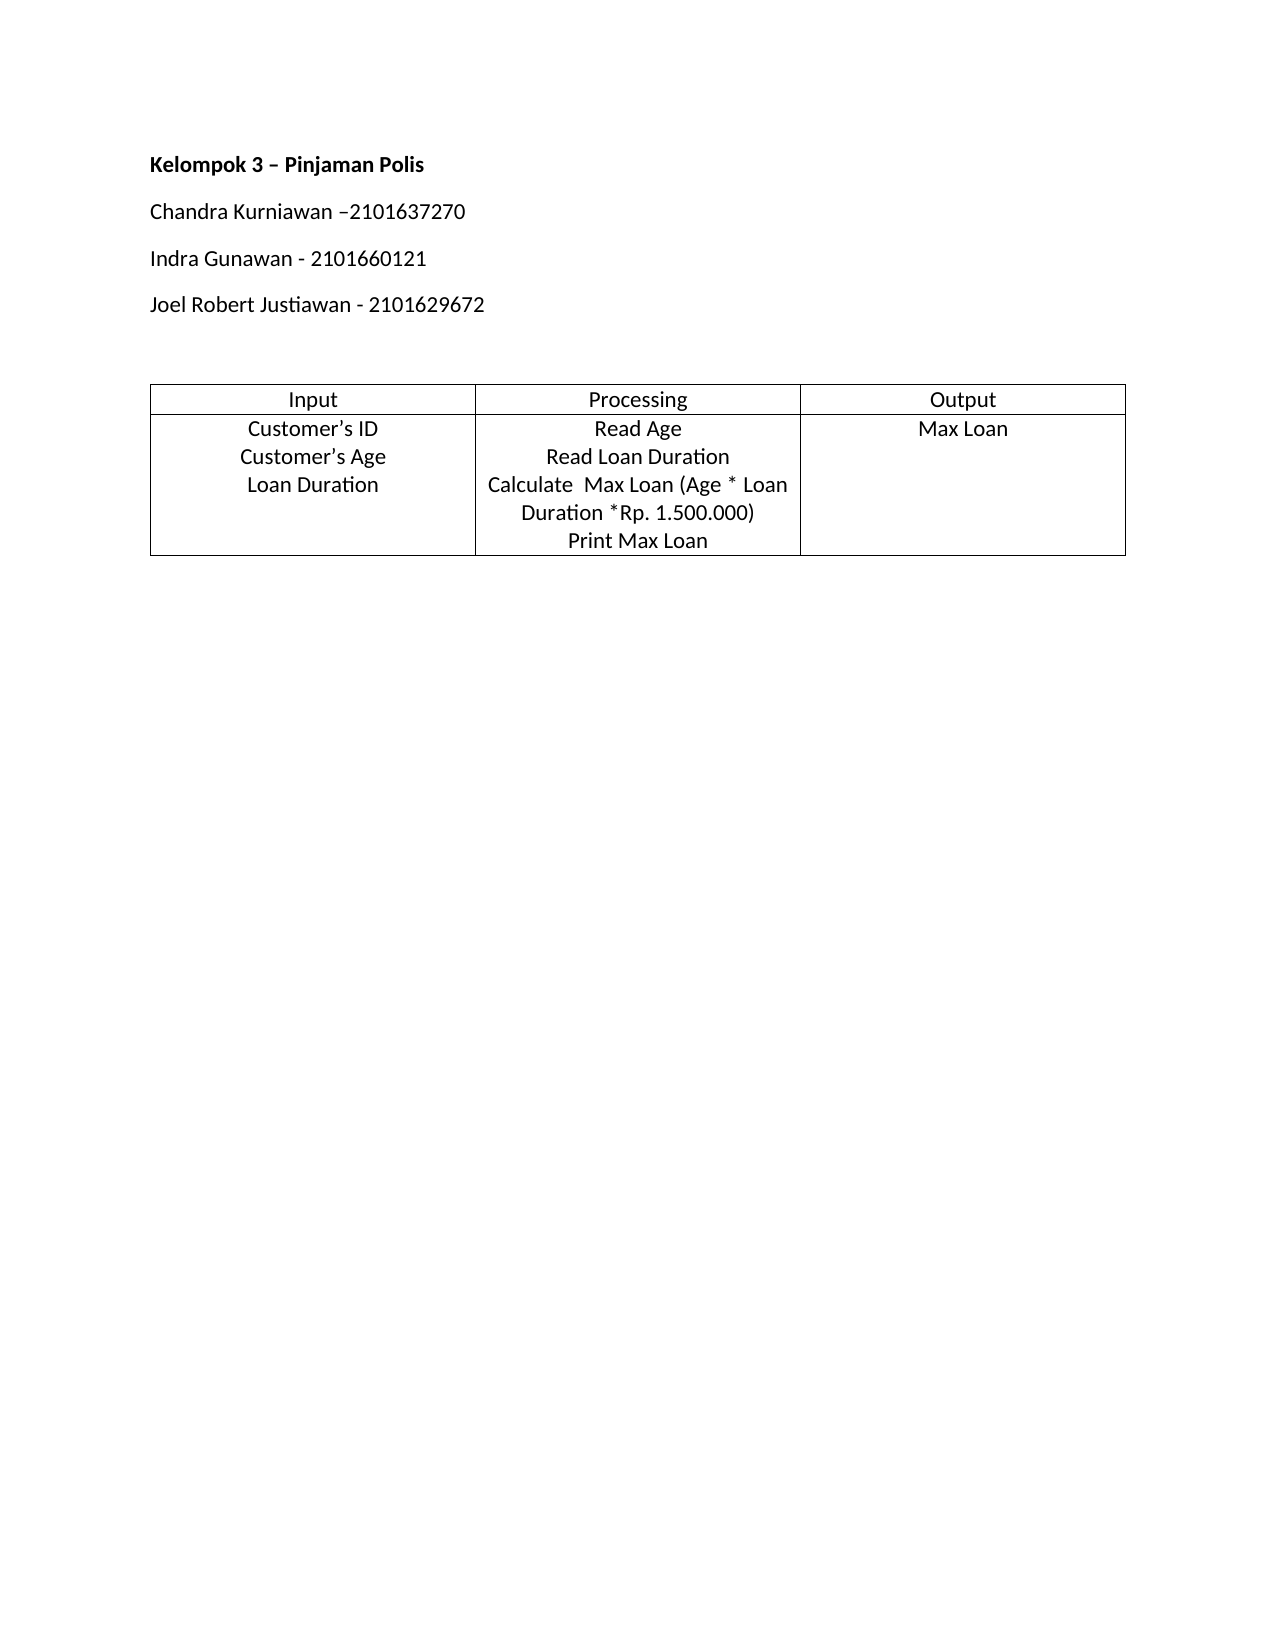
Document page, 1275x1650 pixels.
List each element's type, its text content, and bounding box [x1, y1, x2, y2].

table_header Processing [476, 385, 800, 413]
table_cell Max Loan [801, 415, 1125, 554]
text Chandra Kurniawan –2101637270 [150, 197, 1125, 225]
text Joel Robert Justiawan - 2101629672 [150, 291, 1125, 319]
table_cell Read Age Read Loan Duration Calculate Max Loan (Age * Loan Duration *Rp. 1.500.000) Print Max Loan [476, 415, 800, 554]
table_cell Customer’s ID Customer’s Age Loan Duration [151, 415, 475, 554]
text Kelompok 3 – Pinjaman Polis [150, 150, 1125, 178]
table_header Output [801, 385, 1125, 413]
text Indra Gunawan - 2101660121 [150, 244, 1125, 272]
table_header Input [151, 385, 475, 413]
